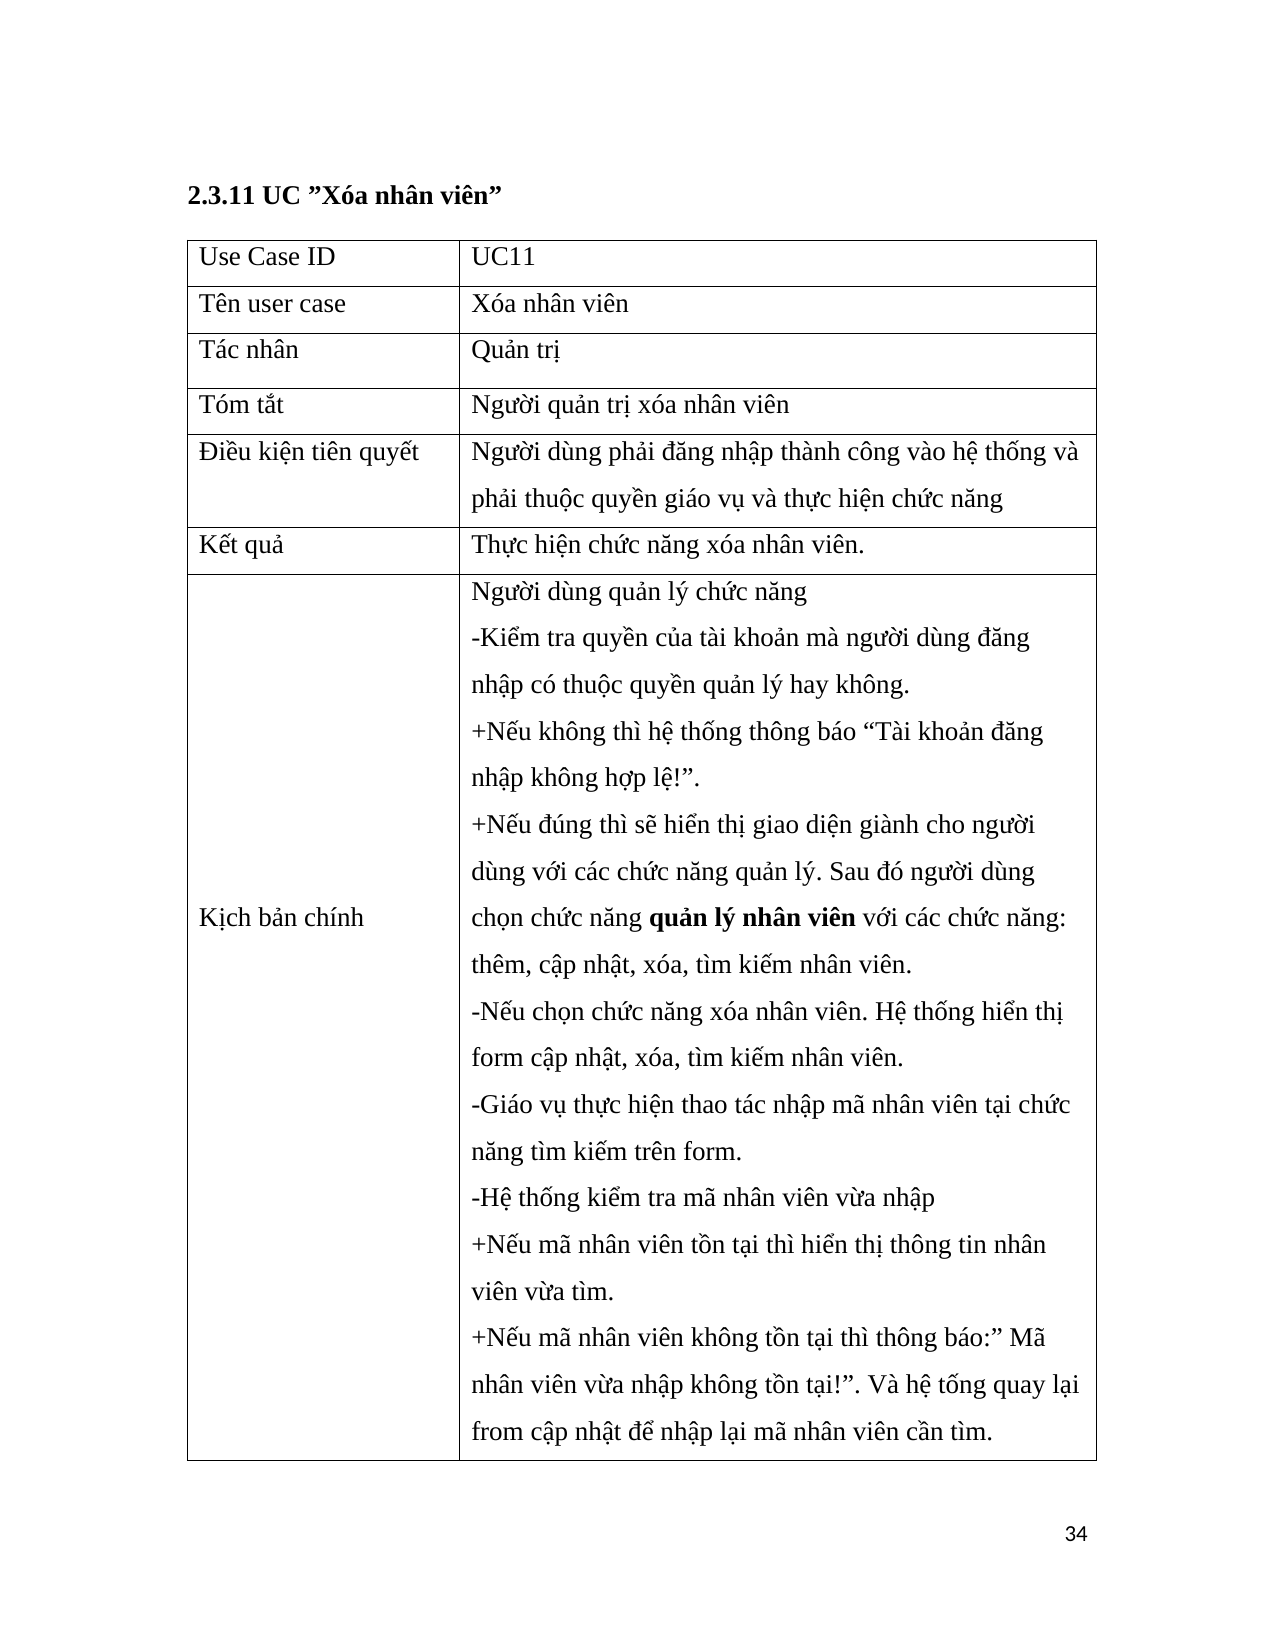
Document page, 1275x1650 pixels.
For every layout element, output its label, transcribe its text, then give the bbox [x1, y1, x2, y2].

table_cell Tác nhân [188, 334, 459, 388]
table_cell Thực hiện chức năng xóa nhân viên. [460, 528, 1096, 574]
table_cell Điều kiện tiên quyết [188, 435, 459, 527]
table_header Use Case ID [188, 241, 459, 286]
table_header UC11 [460, 241, 1096, 286]
table_cell Kết quả [188, 528, 459, 574]
table_cell Xóa nhân viên [460, 287, 1096, 332]
subtitle 2.3.11 UC ”Xóa nhân viên” [187, 179, 1087, 210]
table_cell Người quản trị xóa nhân viên [460, 389, 1096, 434]
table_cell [460, 575, 1096, 1460]
table_cell Tóm tắt [188, 389, 459, 434]
table_cell Người dùng phải đăng nhập thành công vào hệ thống và phải thuộc quyền giáo vụ và thực hiện chức năng [460, 435, 1096, 527]
table_cell Kịch bản chính [188, 575, 459, 1460]
table_cell Quản trị [460, 334, 1096, 388]
table_cell Tên user case [188, 287, 459, 332]
